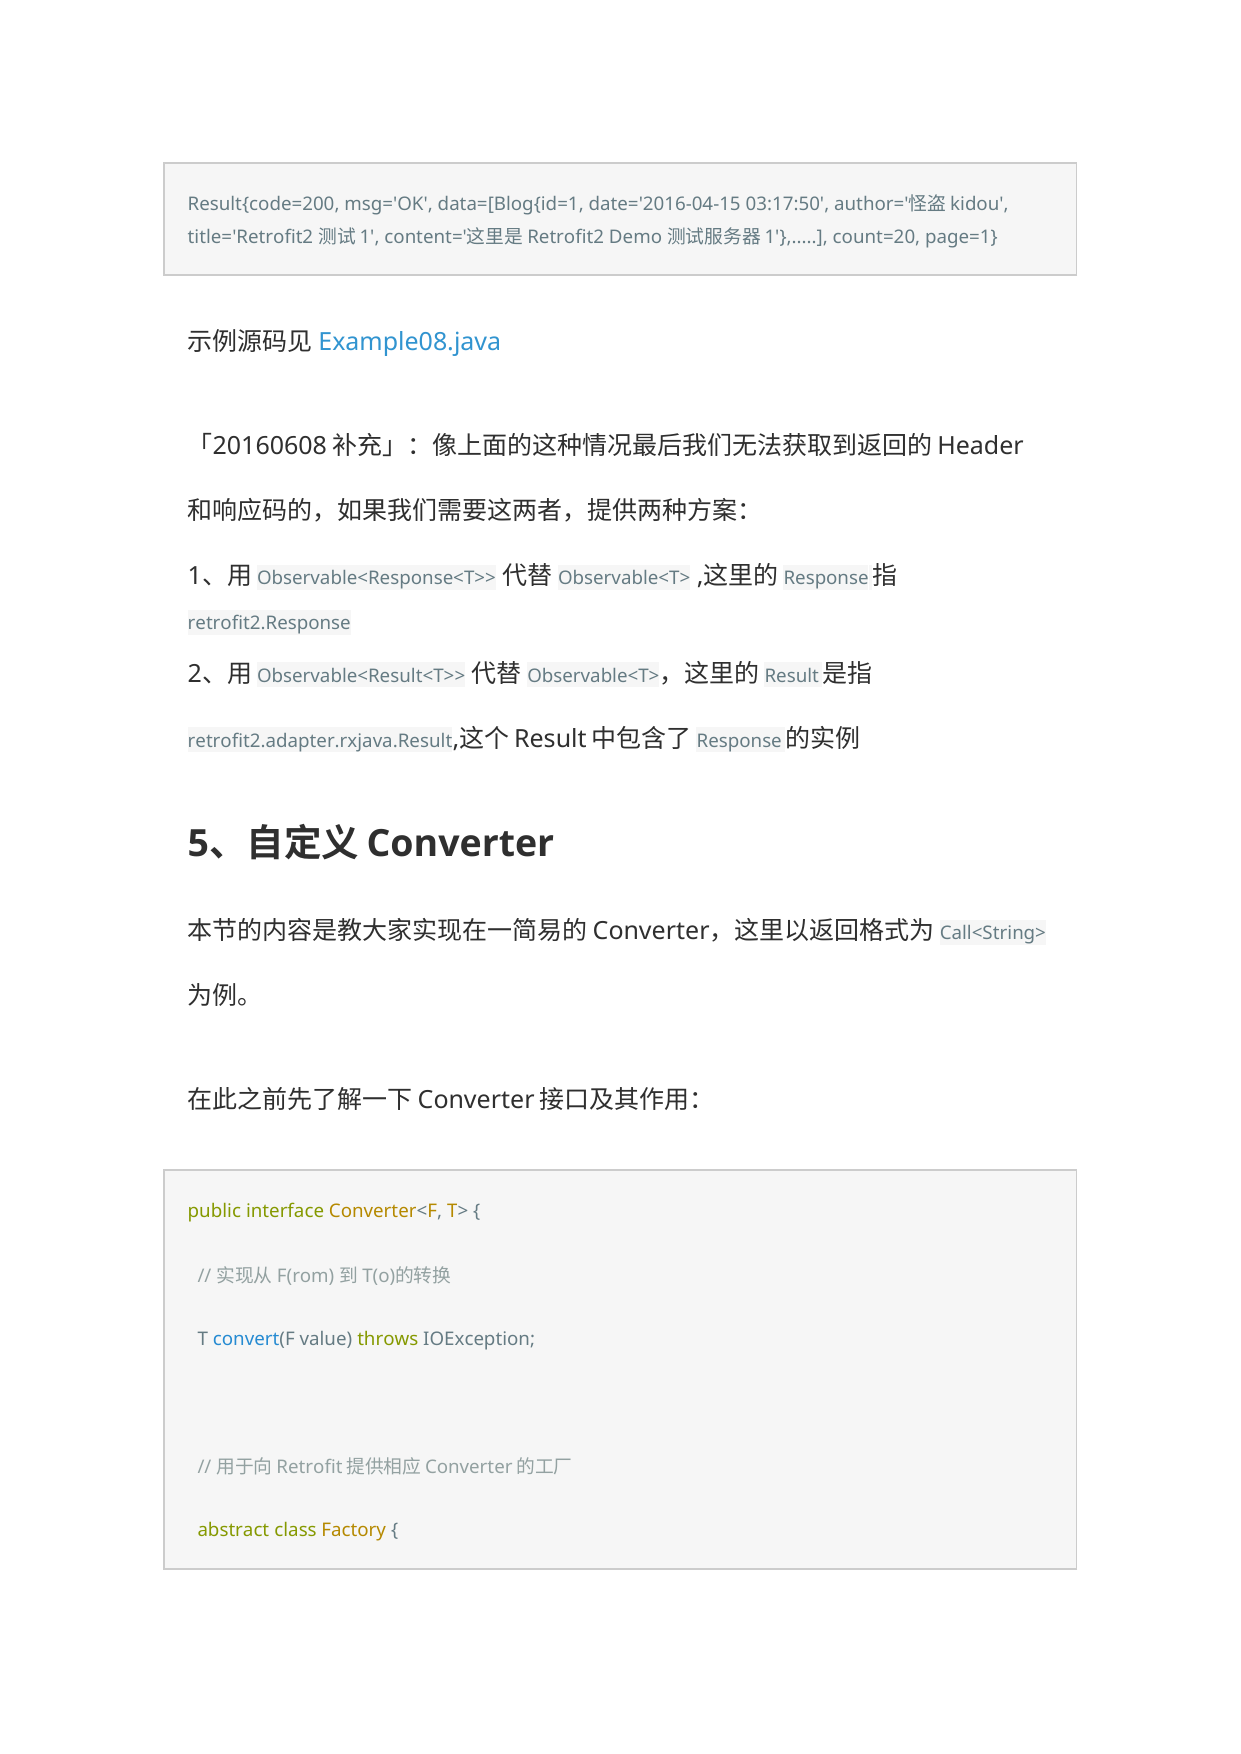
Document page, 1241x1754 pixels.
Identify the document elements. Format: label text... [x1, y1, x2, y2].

text abstract class Factory { [165, 1488, 1076, 1568]
text 本节的内容是教大家实现在一简易的Converter，这里以返回格式为Call<String>为例。 [187, 896, 1053, 1026]
text // 实现从 F(rom) 到 T(o)的转换 [165, 1233, 1076, 1290]
text Result{code=200, msg='OK', data=[Blog{id=1, date='2016-04-15 03:17:50', author='怪盗kidou', title='Retrofit2 测试1', content='这里是 Retrofit2 Demo 测试服务器1'},.....], count=20, page=1} [165, 164, 1076, 274]
text T convert(F value) throws IOException; [165, 1297, 1076, 1354]
text 在此之前先了解一下Converter接口及其作用： [187, 1065, 1053, 1130]
text 「20160608补充」：像上面的这种情况最后我们无法获取到返回的Header和响应码的，如果我们需要这两者，提供两种方案： 1、用Observable<Response<T>> 代替 Observable<T> ,这里的Response指retrofit2.Response 2、用Observable<Result<T>> 代替 Observable<T>，这里的Result是指retrofit2.adapter.rxjava.Result,这个Result中包含了Response的实例 [187, 411, 1053, 769]
text // 用于向Retrofit提供相应Converter的工厂 [165, 1424, 1076, 1481]
text public interface Converter<F, T> { [165, 1171, 1076, 1226]
text 示例源码见 Example08.java [187, 307, 1053, 372]
subtitle 5、自定义Converter [187, 808, 1053, 873]
